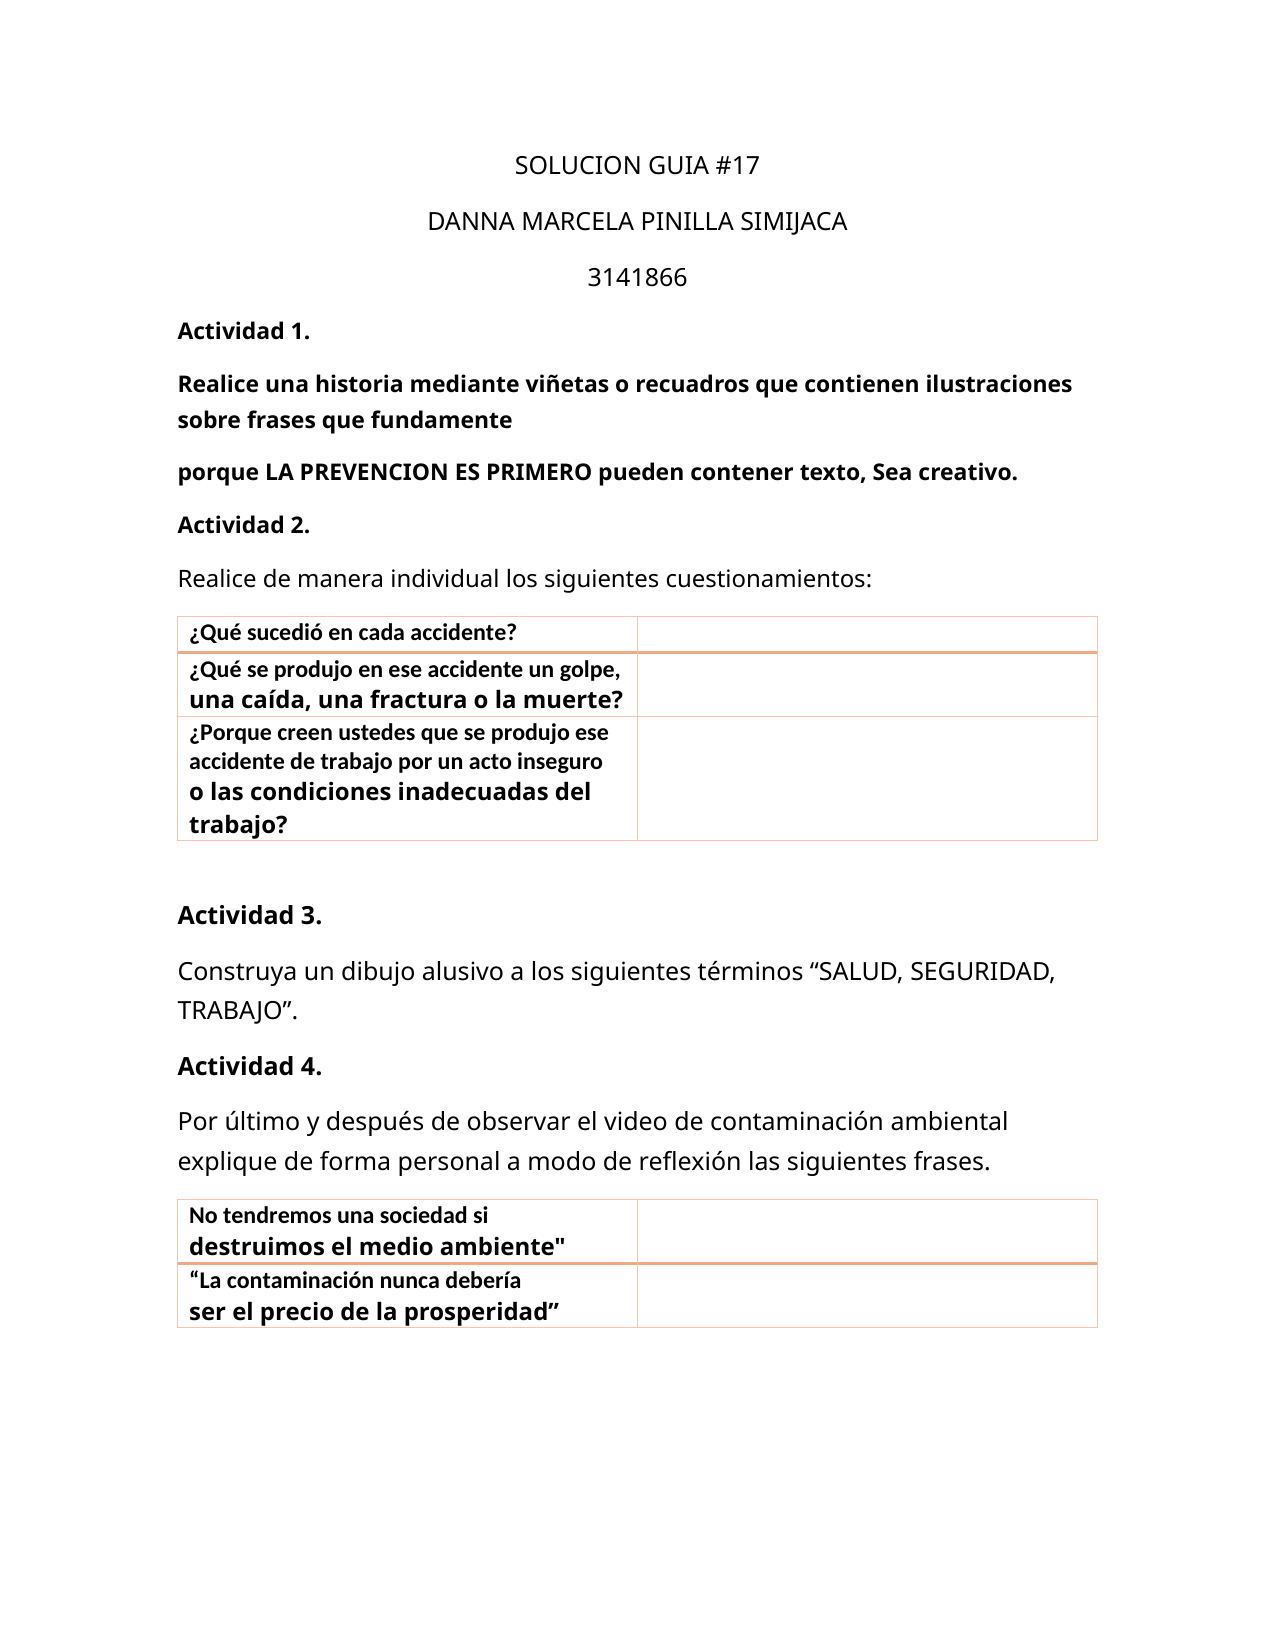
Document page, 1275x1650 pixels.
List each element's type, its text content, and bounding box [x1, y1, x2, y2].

table_cell ¿Qué se produjo en ese accidente un golpe, una caída, una fractura o la muerte? [178, 654, 637, 716]
table_cell “La contaminación nunca debería ser el precio de la prosperidad” [178, 1265, 637, 1327]
text Construya un dibujo alusivo a los siguientes términos “SALUD, SEGURIDAD, TRABAJO”. [177, 953, 1098, 1026]
text SOLUCION GUIA #17 [177, 148, 1098, 182]
table_cell [638, 717, 1097, 840]
table_header [638, 617, 1097, 651]
text Por último y después de observar el video de contaminación ambiental explique de forma personal a modo de reflexión las siguientes frases. [177, 1104, 1098, 1177]
text Actividad 2. [177, 509, 1098, 540]
text 3141866 [177, 259, 1098, 293]
text Actividad 3. [177, 897, 1098, 931]
text Actividad 1. [177, 315, 1098, 346]
text Actividad 4. [177, 1048, 1098, 1082]
text DANNA MARCELA PINILLA SIMIJACA [177, 203, 1098, 237]
text Realice una historia mediante viñetas o recuadros que contienen ilustraciones sobre frases que fundamente [177, 368, 1098, 435]
table_cell [638, 1265, 1097, 1327]
table_cell ¿Porque creen ustedes que se produjo ese accidente de trabajo por un acto inseguro o las condiciones inadecuadas del trabajo? [178, 717, 637, 840]
table_header ¿Qué sucedió en cada accidente? [178, 617, 637, 651]
text Realice de manera individual los siguientes cuestionamientos: [177, 561, 1098, 594]
table_header No tendremos una sociedad si destruimos el medio ambiente" [178, 1200, 637, 1262]
table_header [638, 1200, 1097, 1262]
text porque LA PREVENCION ES PRIMERO pueden contener texto, Sea creativo. [177, 456, 1098, 487]
table_cell [638, 654, 1097, 716]
